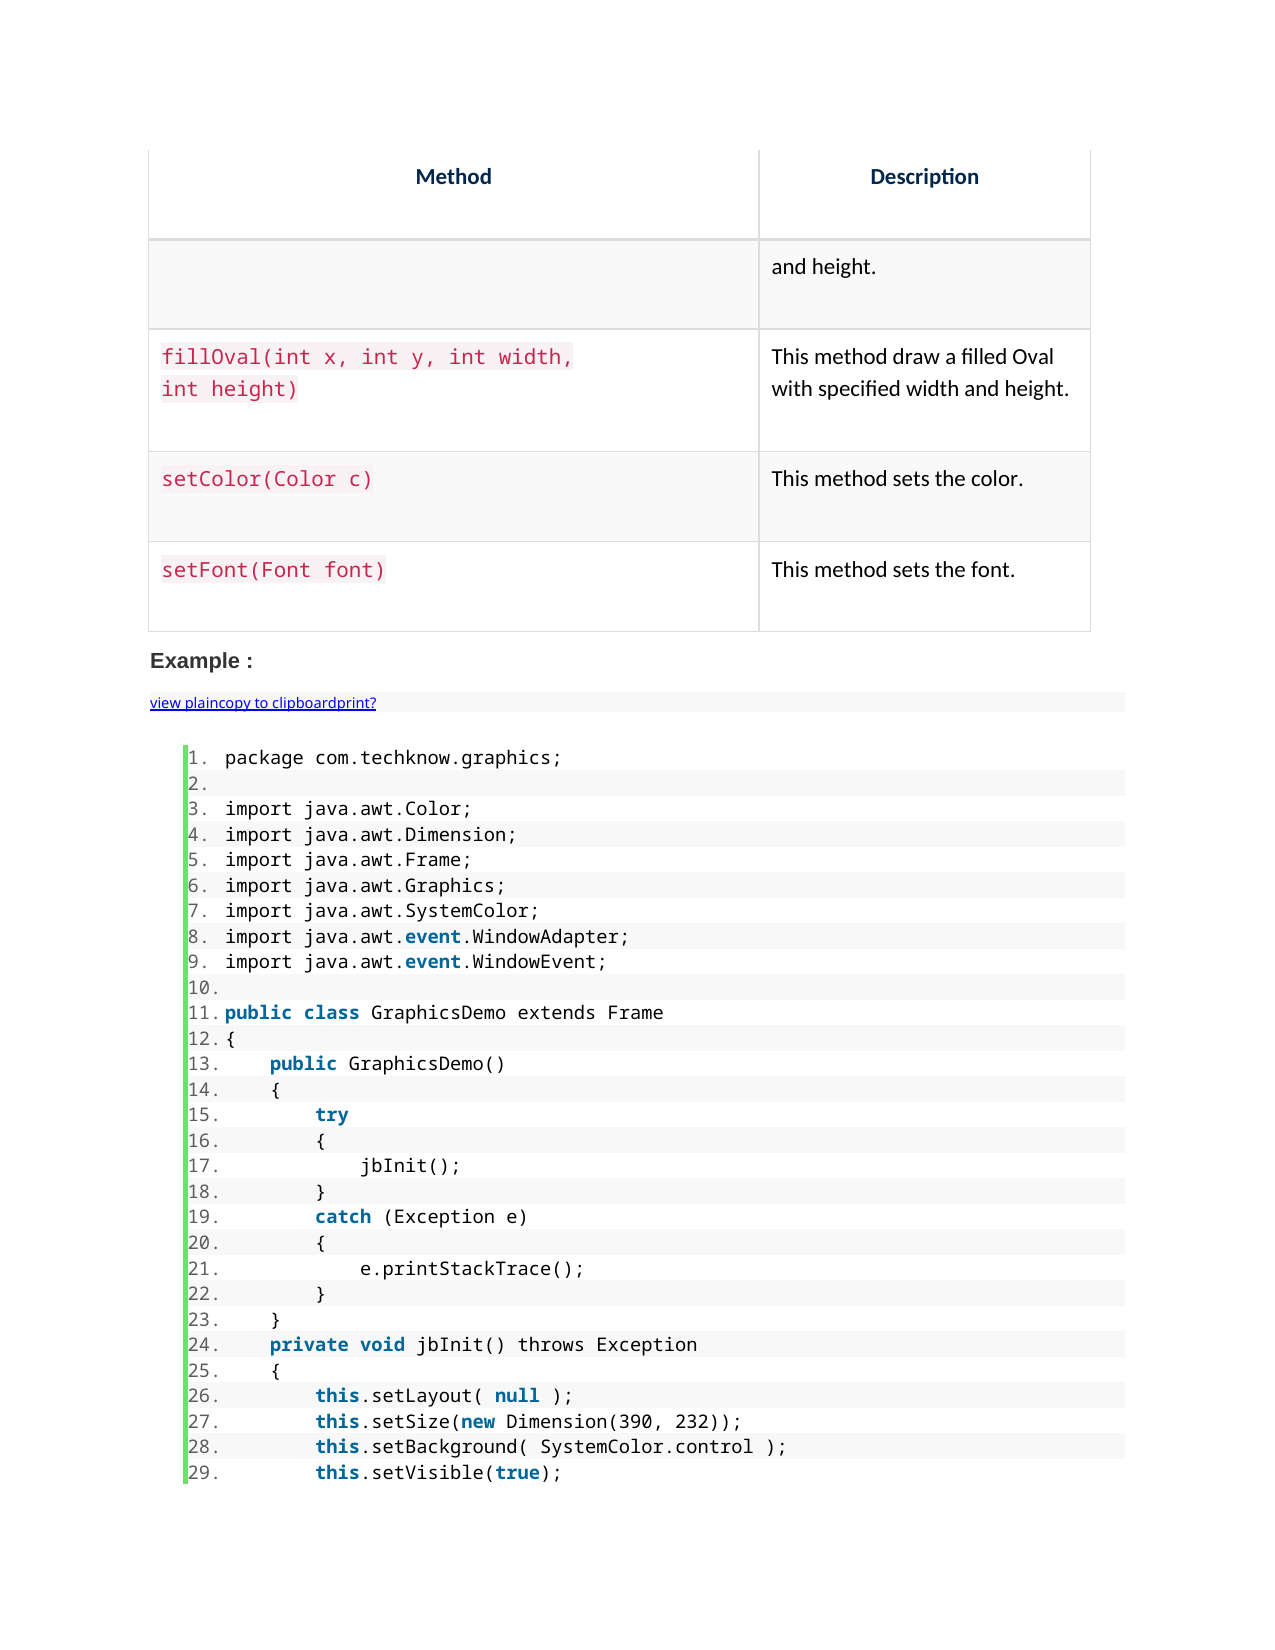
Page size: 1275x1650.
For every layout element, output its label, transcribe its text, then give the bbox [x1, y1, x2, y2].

list package com.techknow.graphics; [183, 744, 1125, 770]
list catch (Exception e) [188, 1204, 1125, 1229]
list this.setVisible(true); [188, 1459, 1125, 1484]
text view plaincopy to clipboardprint? [150, 692, 1125, 712]
list import java.awt.Graphics; [188, 872, 1125, 898]
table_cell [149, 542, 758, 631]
list private void jbInit() throws Exception [188, 1331, 1125, 1357]
subtitle Example : [150, 648, 1125, 673]
list { [188, 1229, 1125, 1255]
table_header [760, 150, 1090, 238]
list { [188, 1025, 1125, 1051]
list this.setBackground( SystemColor.control ); [188, 1433, 1125, 1459]
list public class GraphicsDemo extends Frame [188, 1000, 1125, 1025]
list this.setSize(new Dimension(390, 232)); [188, 1408, 1125, 1433]
list { [188, 1076, 1125, 1102]
list import java.awt.SystemColor; [188, 898, 1125, 923]
list } [188, 1306, 1125, 1331]
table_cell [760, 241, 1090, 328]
list import java.awt.Color; [188, 796, 1125, 821]
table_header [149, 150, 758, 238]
list try [188, 1102, 1125, 1127]
list import java.awt.Dimension; [188, 821, 1125, 847]
list } [188, 1280, 1125, 1306]
list jbInit(); [188, 1153, 1125, 1178]
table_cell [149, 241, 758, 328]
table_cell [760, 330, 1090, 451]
list import java.awt.Frame; [188, 847, 1125, 872]
list import java.awt.event.WindowEvent; [188, 949, 1125, 974]
list } [188, 1178, 1125, 1204]
list e.printStackTrace(); [188, 1255, 1125, 1280]
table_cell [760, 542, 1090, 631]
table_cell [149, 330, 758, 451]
list { [188, 1127, 1125, 1153]
list public GraphicsDemo() [188, 1051, 1125, 1076]
list this.setLayout( null ); [188, 1382, 1125, 1408]
list import java.awt.event.WindowAdapter; [188, 923, 1125, 949]
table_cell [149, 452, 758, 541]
list { [188, 1357, 1125, 1382]
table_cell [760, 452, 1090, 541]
